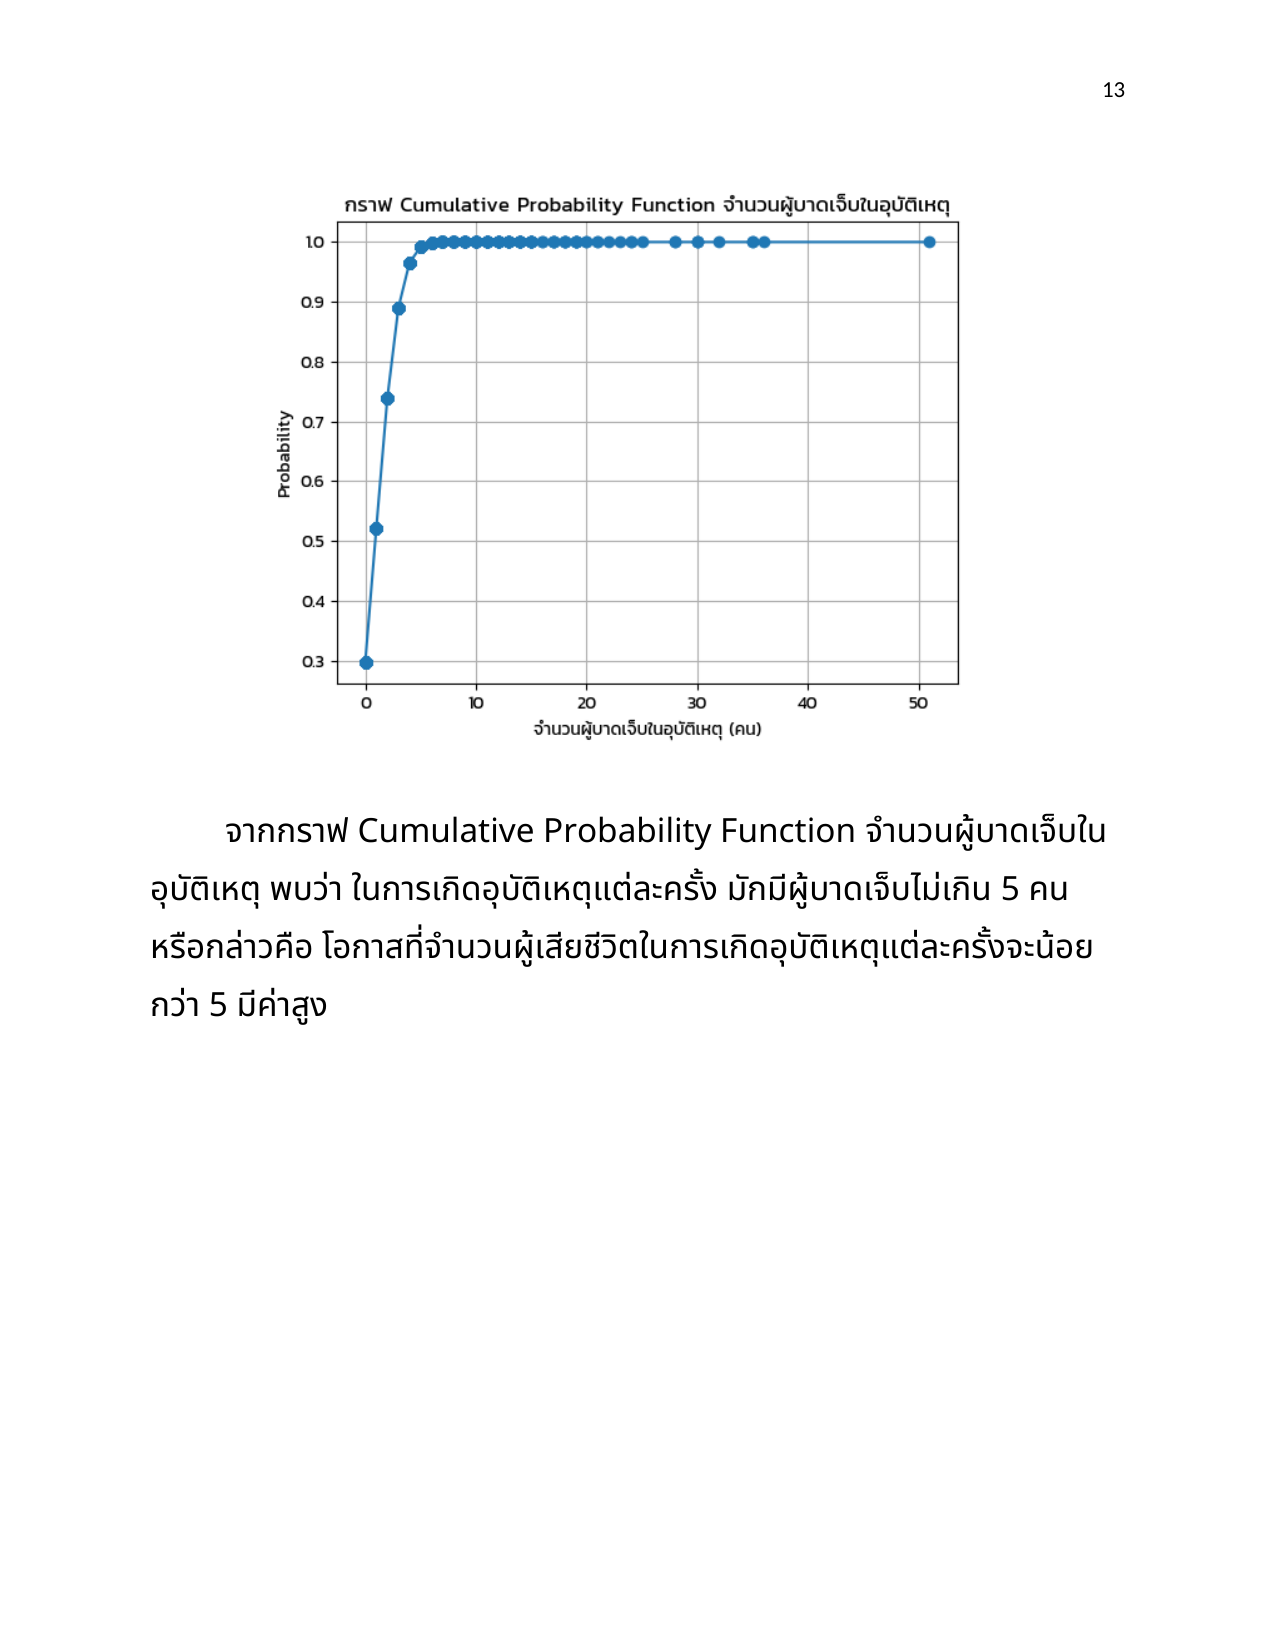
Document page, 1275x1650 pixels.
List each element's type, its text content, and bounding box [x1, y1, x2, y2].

text จากกราฟ Cumulative Probability Function จำนวนผู้บาดเจ็บในอุบัติเหตุ พบว่า ในการเกิดอุบัติเหตุแต่ละครั้ง มักมีผู้บาดเจ็บไม่เกิน 5 คน หรือกล่าวคือ โอกาสที่จำนวนผู้เสียชีวิตในการเกิดอุบัติเหตุแต่ละครั้งจะน้อยกว่า 5 มีค่าสูง [150, 806, 1125, 1031]
picture [237, 150, 1038, 750]
